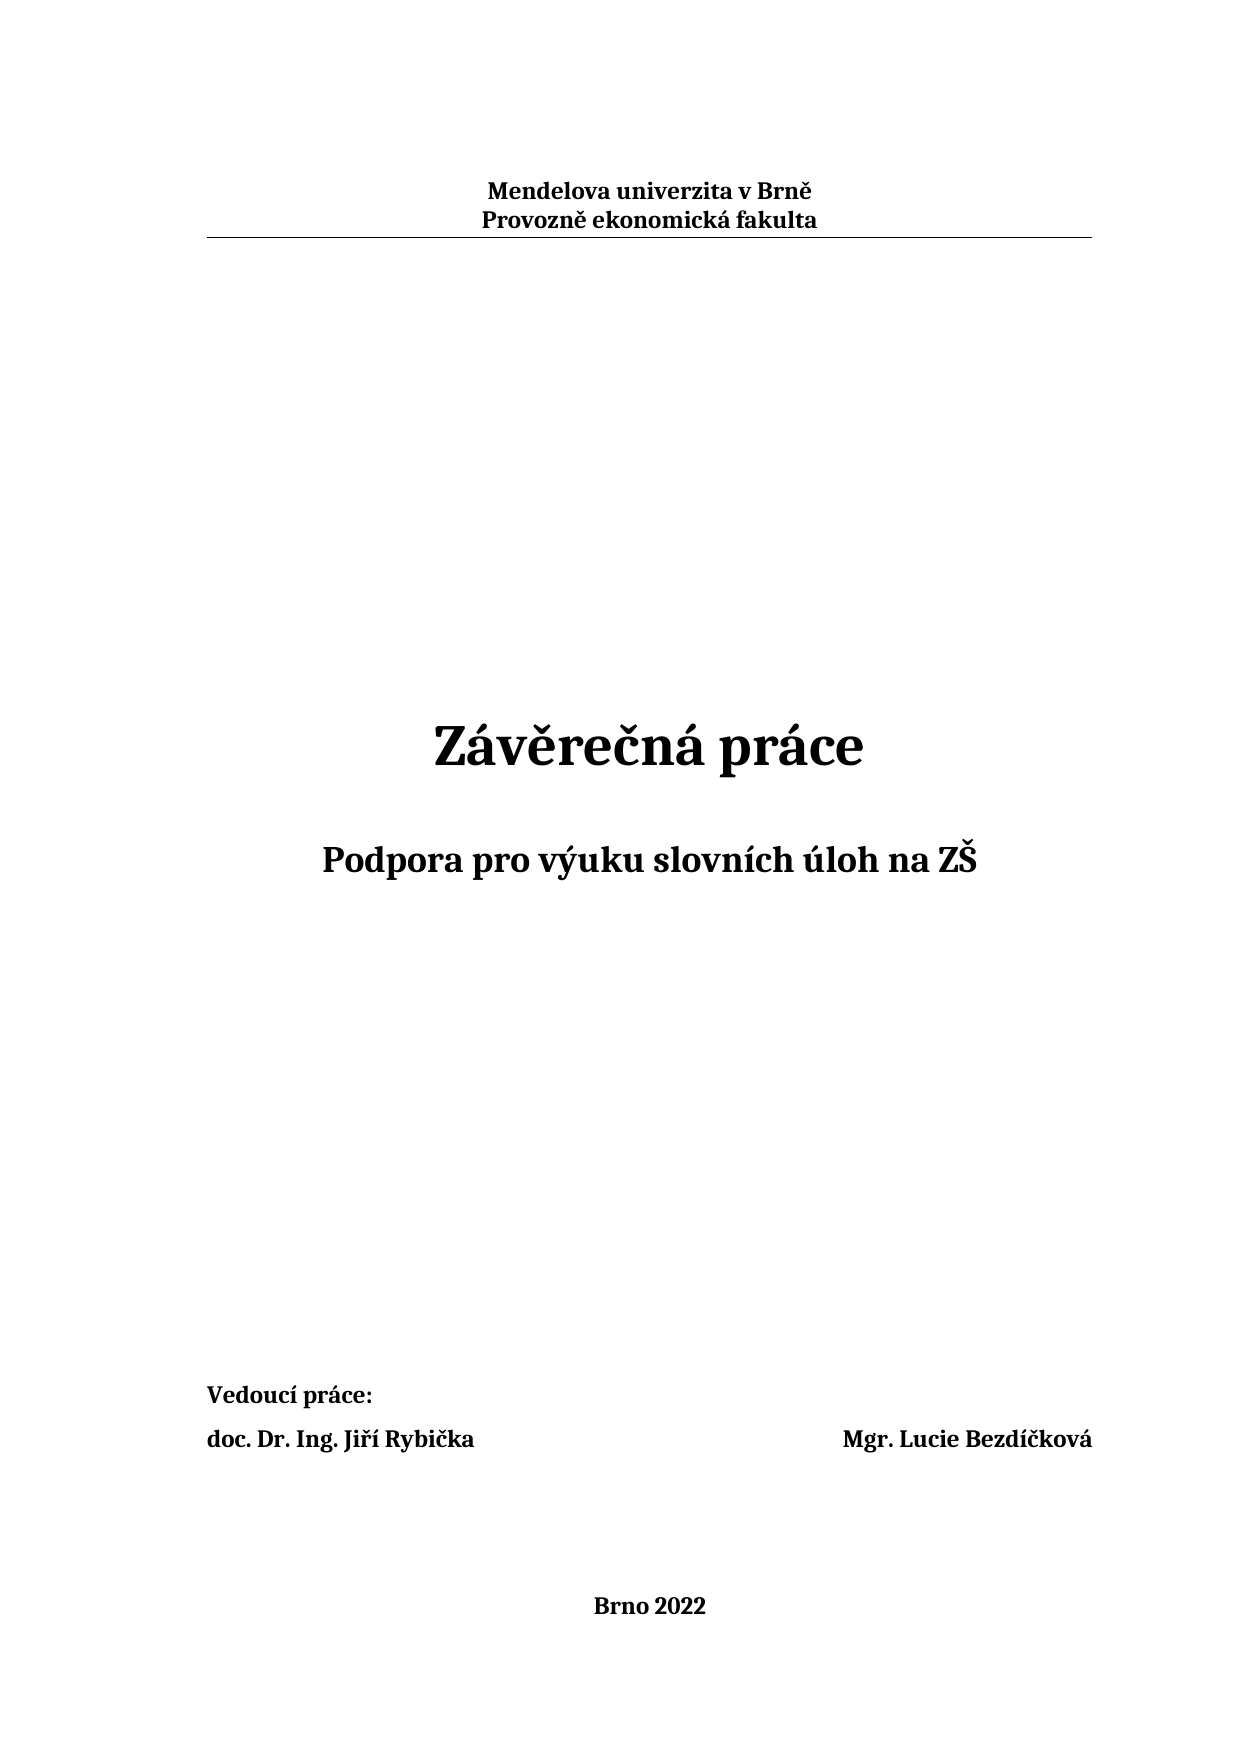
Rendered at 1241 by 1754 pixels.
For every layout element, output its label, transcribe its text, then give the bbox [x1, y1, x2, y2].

text Podpora pro výuku slovních úloh na ZŠ [207, 838, 1092, 881]
text Závěrečná práce [207, 713, 1092, 780]
text Vedoucí práce: [207, 1381, 1092, 1410]
text doc. Dr. Ing. Jiří Rybička Mgr. Lucie Bezdíčková [207, 1425, 1092, 1453]
